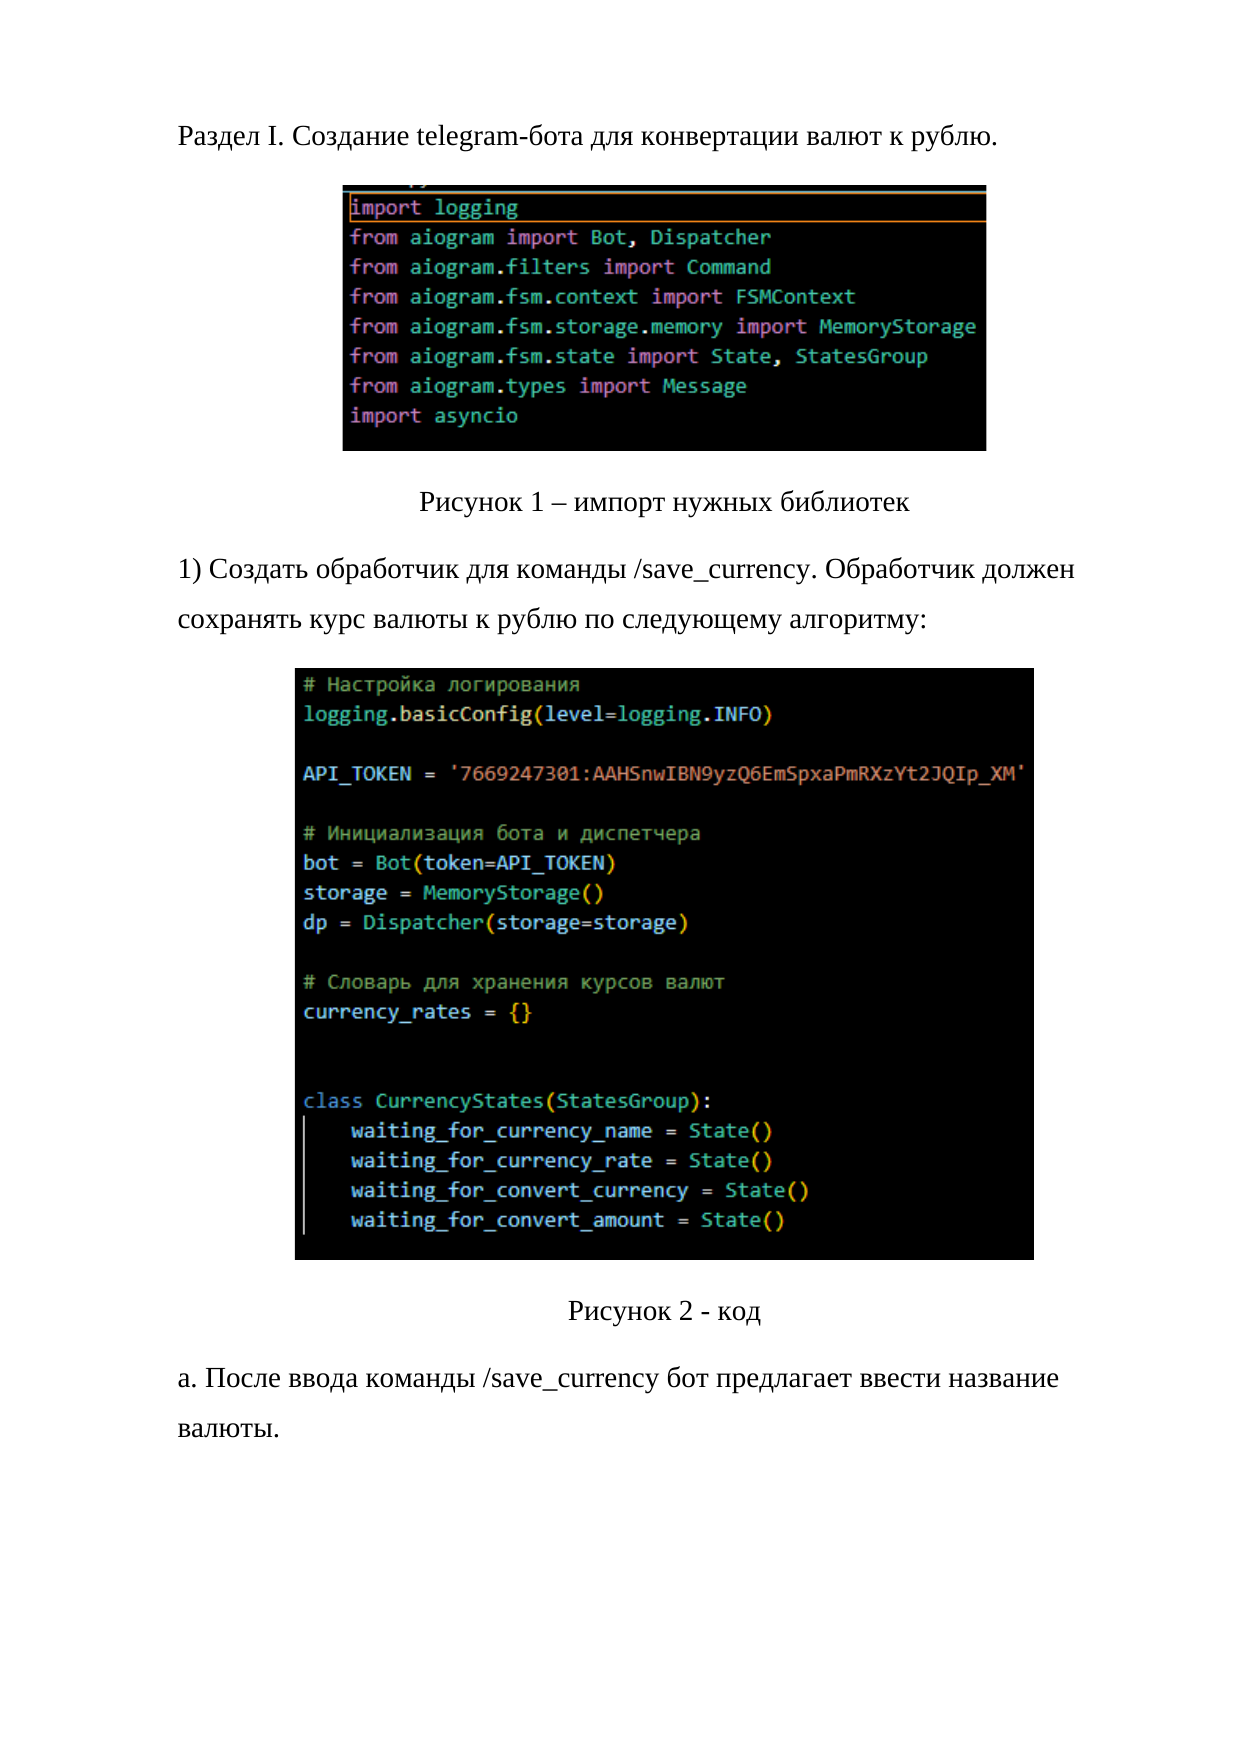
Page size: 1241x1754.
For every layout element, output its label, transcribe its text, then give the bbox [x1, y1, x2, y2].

text a. После ввода команды /save_currency бот предлагает ввести название валюты. [177, 1360, 1152, 1443]
text Раздел I. Создание telegram-бота для конвертации валют к рублю. [177, 118, 1152, 152]
picture [294, 668, 1034, 1260]
picture [342, 185, 987, 451]
text Рисунок 2 - код [177, 1293, 1152, 1326]
text 1) Создать обработчик для команды /save_currency. Обработчик должен сохранять курс валюты к рублю по следующему алгоритму: [177, 551, 1152, 635]
text Рисунок 1 – импорт нужных библиотек [177, 484, 1152, 518]
